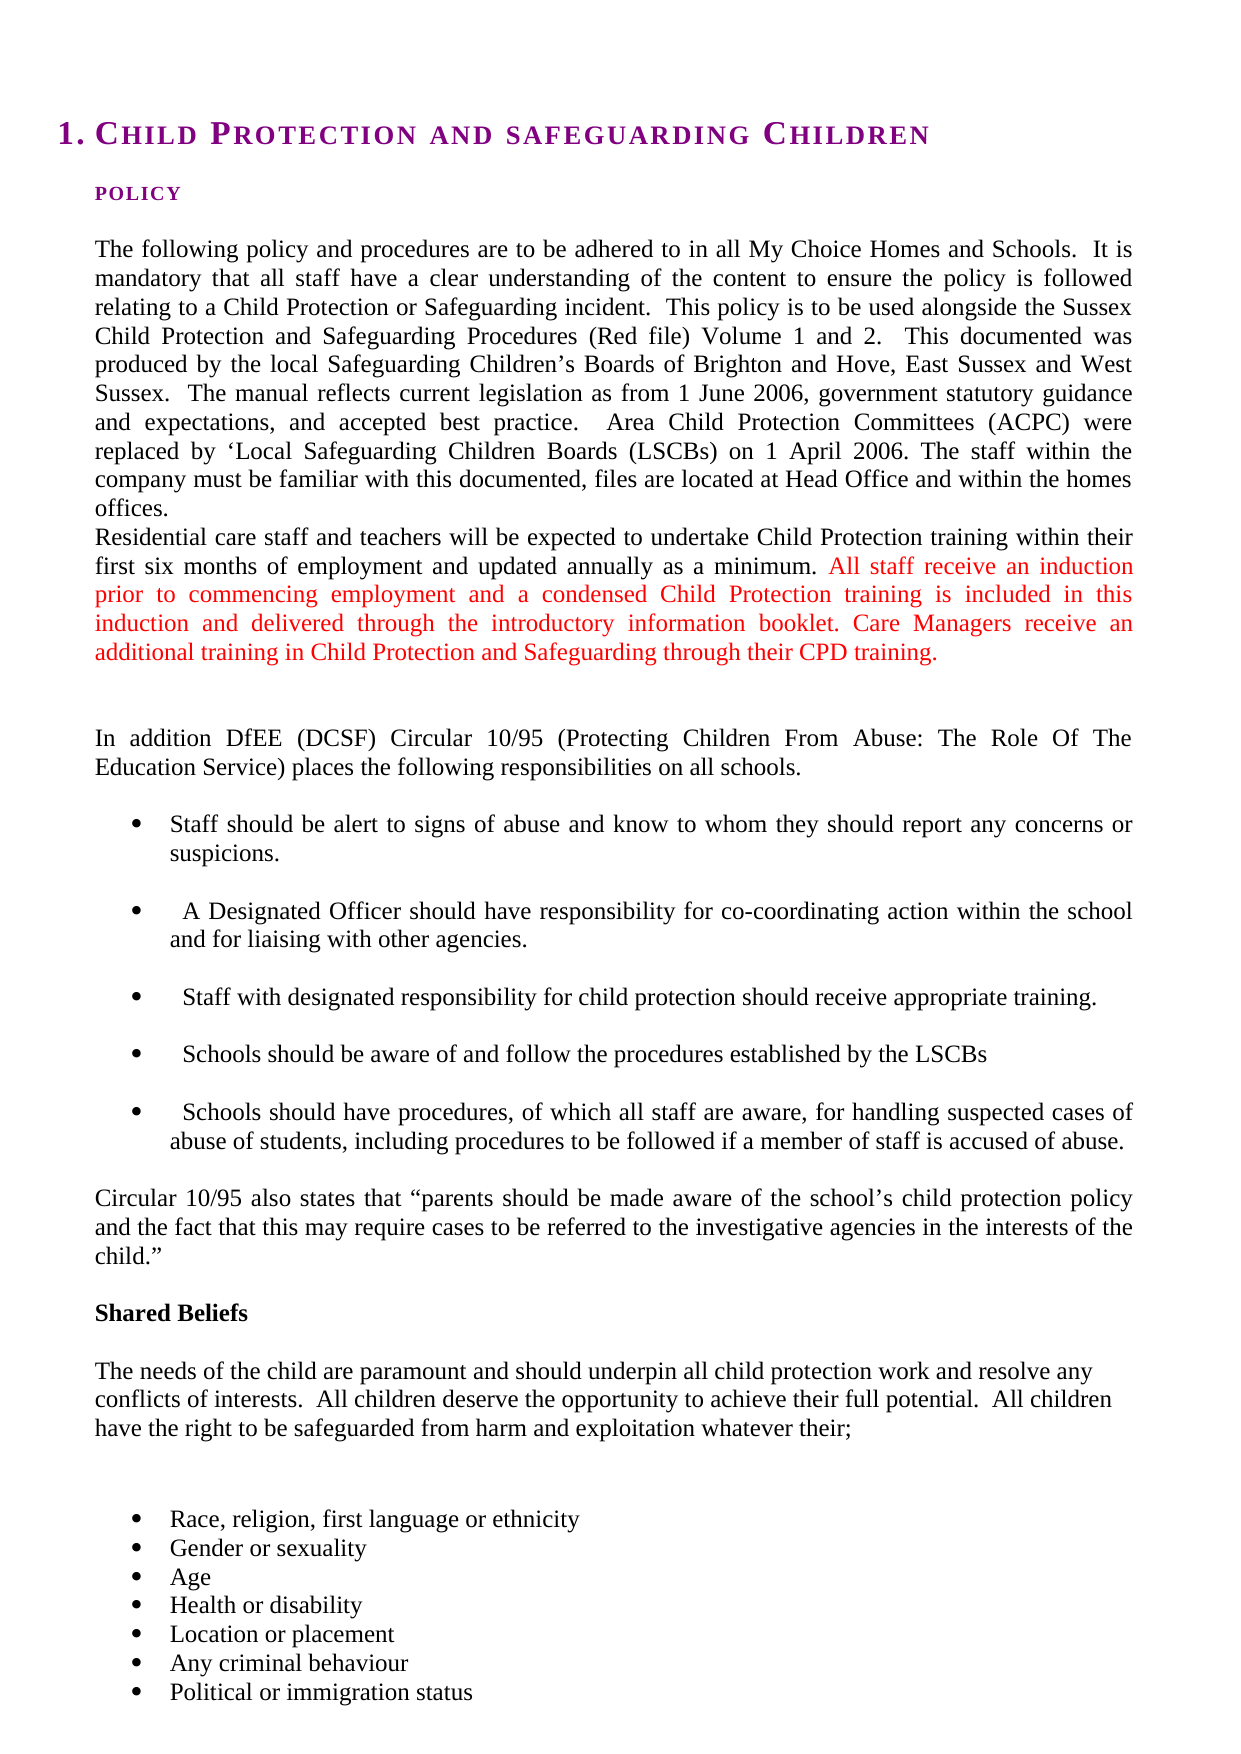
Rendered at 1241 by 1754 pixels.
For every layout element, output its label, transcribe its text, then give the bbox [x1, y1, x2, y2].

list Any criminal behaviour [132, 1648, 1134, 1677]
list Race, religion, first language or ethnicity [132, 1504, 1134, 1533]
subtitle policy [94, 177, 1134, 206]
list Staff with designated responsibility for child protection should receive appropriate training. [132, 982, 1134, 1011]
list Schools should be aware of and follow the procedures established by the LSCBs [132, 1039, 1134, 1068]
list Health or disability [132, 1591, 1134, 1619]
list Staff should be alert to signs of abuse and know to whom they should report any concerns or suspicions. [132, 809, 1134, 867]
list Location or placement [132, 1619, 1134, 1648]
list Gender or sexuality [132, 1533, 1134, 1562]
text The following policy and procedures are to be adhered to in all My Choice Homes and Schools. It is mandatory that all staff have a clear understanding of the content to ensure the policy is followed relating to a Child Protection or Safeguarding incident. This policy is to be used alongside the Sussex Child Protection and Safeguarding Procedures (Red file) Volume 1 and 2. This documented was produced by the local Safeguarding Children’s Boards of Brighton and Hove, East Sussex and West Sussex. The manual reflects current legislation as from 1 June 2006, government statutory guidance and expectations, and accepted best practice. Area Child Protection Committees (ACPC) were replaced by ‘Local Safeguarding Children Boards (LSCBs) on 1 April 2006. The staff within the company must be familiar with this documented, files are located at Head Office and within the homes offices. [94, 234, 1134, 522]
list Schools should have procedures, of which all staff are aware, for handling suspected cases of abuse of students, including procedures to be followed if a member of staff is accused of abuse. [132, 1097, 1134, 1154]
list Political or immigration status [132, 1677, 1134, 1706]
list Age [132, 1562, 1134, 1591]
subtitle Child Protection and safeguarding Children [57, 114, 1134, 152]
text In addition DfEE (DCSF) Circular 10/95 (Protecting Children From Abuse: The Role Of The Education Service) places the following responsibilities on all schools. [94, 723, 1134, 781]
text Shared Beliefs [94, 1298, 1134, 1327]
text Circular 10/95 also states that “parents should be made aware of the school’s child protection policy and the fact that this may require cases to be referred to the investigative agencies in the interests of the child.” [94, 1183, 1134, 1269]
list A Designated Officer should have responsibility for co-coordinating action within the school and for liaising with other agencies. [132, 896, 1134, 953]
text Residential care staff and teachers will be expected to undertake Child Protection training within their first six months of employment and updated annually as a minimum. All staff receive an induction prior to commencing employment and a condensed Child Protection training is included in this induction and delivered through the introductory information booklet. Care Managers receive an additional training in Child Protection and Safeguarding through their CPD training. [94, 522, 1134, 666]
text The needs of the child are paramount and should underpin all child protection work and resolve any conflicts of interests. All children deserve the opportunity to achieve their full potential. All children have the right to be safeguarded from harm and exploitation whatever their; [94, 1356, 1134, 1442]
